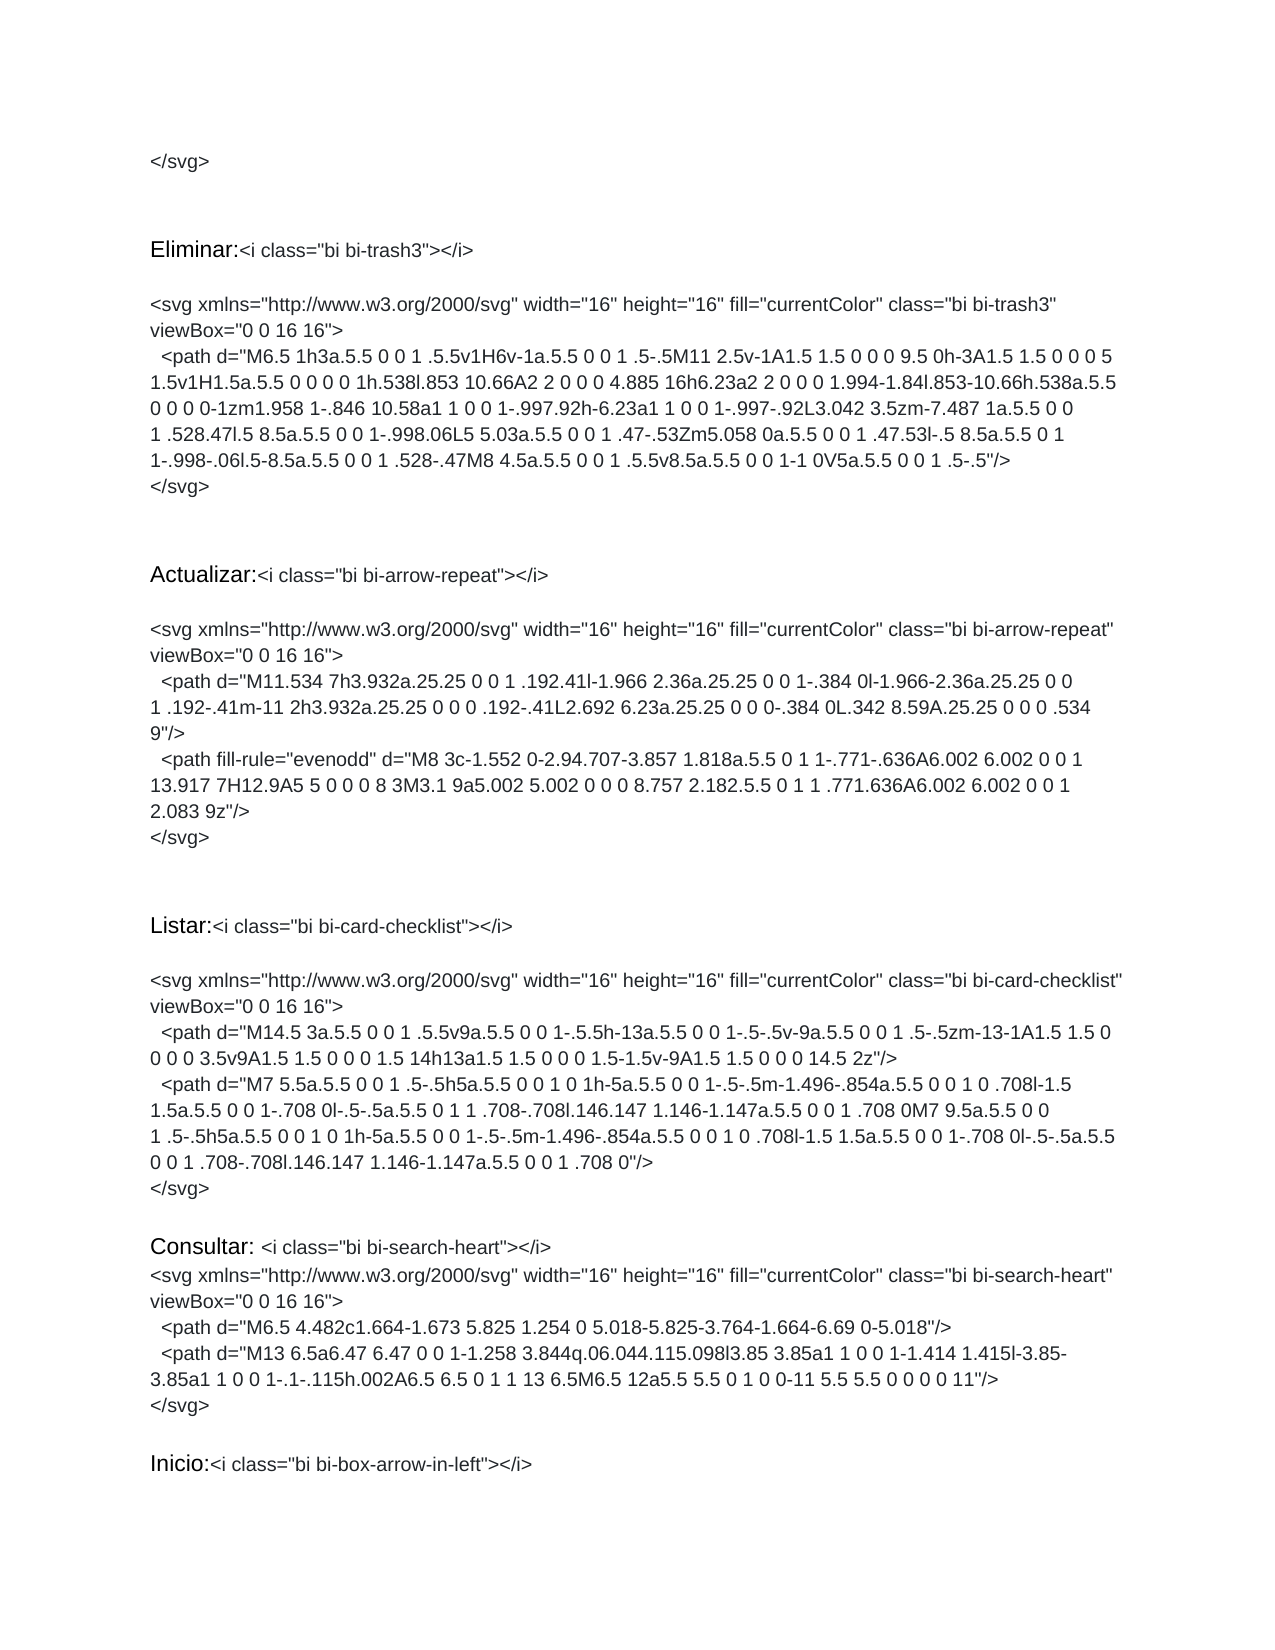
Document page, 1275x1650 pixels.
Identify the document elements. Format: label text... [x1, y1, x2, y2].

text </svg> [150, 1394, 1125, 1416]
text </svg> [150, 475, 1125, 498]
text Actualizar:<i class="bi bi-arrow-repeat"></i> [150, 561, 1125, 588]
text <path d="M6.5 1h3a.5.5 0 0 1 .5.5v1H6v-1a.5.5 0 0 1 .5-.5M11 2.5v-1A1.5 1.5 0 0 0 9.5 0h-3A1.5 1.5 0 0 0 5 1.5v1H1.5a.5.5 0 0 0 0 1h.538l.853 10.66A2 2 0 0 0 4.885 16h6.23a2 2 0 0 0 1.994-1.84l.853-10.66h.538a.5.5 0 0 0 0-1zm1.958 1-.846 10.58a1 1 0 0 1-.997.92h-6.23a1 1 0 0 1-.997-.92L3.042 3.5zm-7.487 1a.5.5 0 0 1 .528.47l.5 8.5a.5.5 0 0 1-.998.06L5 5.03a.5.5 0 0 1 .47-.53Zm5.058 0a.5.5 0 0 1 .47.53l-.5 8.5a.5.5 0 1 1-.998-.06l.5-8.5a.5.5 0 0 1 .528-.47M8 4.5a.5.5 0 0 1 .5.5v8.5a.5.5 0 0 1-1 0V5a.5.5 0 0 1 .5-.5"/> [150, 345, 1125, 472]
text <path d="M7 5.5a.5.5 0 0 1 .5-.5h5a.5.5 0 0 1 0 1h-5a.5.5 0 0 1-.5-.5m-1.496-.854a.5.5 0 0 1 0 .708l-1.5 1.5a.5.5 0 0 1-.708 0l-.5-.5a.5.5 0 1 1 .708-.708l.146.147 1.146-1.147a.5.5 0 0 1 .708 0M7 9.5a.5.5 0 0 1 .5-.5h5a.5.5 0 0 1 0 1h-5a.5.5 0 0 1-.5-.5m-1.496-.854a.5.5 0 0 1 0 .708l-1.5 1.5a.5.5 0 0 1-.708 0l-.5-.5a.5.5 0 0 1 .708-.708l.146.147 1.146-1.147a.5.5 0 0 1 .708 0"/> [150, 1073, 1125, 1174]
text Inicio:<i class="bi bi-box-arrow-in-left"></i> [150, 1450, 1125, 1476]
text Consultar: <i class="bi bi-search-heart"></i> [150, 1233, 1125, 1260]
text <svg xmlns="http://www.w3.org/2000/svg" width="16" height="16" fill="currentColor" class="bi bi-card-checklist" viewBox="0 0 16 16"> [150, 969, 1125, 1017]
text </svg> [150, 150, 1125, 173]
text <path d="M13 6.5a6.47 6.47 0 0 1-1.258 3.844q.06.044.115.098l3.85 3.85a1 1 0 0 1-1.414 1.415l-3.85-3.85a1 1 0 0 1-.1-.115h.002A6.5 6.5 0 1 1 13 6.5M6.5 12a5.5 5.5 0 1 0 0-11 5.5 5.5 0 0 0 0 11"/> [150, 1342, 1125, 1390]
text </svg> [150, 826, 1125, 849]
text </svg> [150, 1177, 1125, 1200]
text <path fill-rule="evenodd" d="M8 3c-1.552 0-2.94.707-3.857 1.818a.5.5 0 1 1-.771-.636A6.002 6.002 0 0 1 13.917 7H12.9A5 5 0 0 0 8 3M3.1 9a5.002 5.002 0 0 0 8.757 2.182.5.5 0 1 1 .771.636A6.002 6.002 0 0 1 2.083 9z"/> [150, 748, 1125, 823]
text <svg xmlns="http://www.w3.org/2000/svg" width="16" height="16" fill="currentColor" class="bi bi-trash3" viewBox="0 0 16 16"> [150, 293, 1125, 341]
text <svg xmlns="http://www.w3.org/2000/svg" width="16" height="16" fill="currentColor" class="bi bi-arrow-repeat" viewBox="0 0 16 16"> [150, 618, 1125, 666]
text <path d="M14.5 3a.5.5 0 0 1 .5.5v9a.5.5 0 0 1-.5.5h-13a.5.5 0 0 1-.5-.5v-9a.5.5 0 0 1 .5-.5zm-13-1A1.5 1.5 0 0 0 0 3.5v9A1.5 1.5 0 0 0 1.5 14h13a1.5 1.5 0 0 0 1.5-1.5v-9A1.5 1.5 0 0 0 14.5 2z"/> [150, 1021, 1125, 1069]
text <path d="M11.534 7h3.932a.25.25 0 0 1 .192.41l-1.966 2.36a.25.25 0 0 1-.384 0l-1.966-2.36a.25.25 0 0 1 .192-.41m-11 2h3.932a.25.25 0 0 0 .192-.41L2.692 6.23a.25.25 0 0 0-.384 0L.342 8.59A.25.25 0 0 0 .534 9"/> [150, 670, 1125, 744]
text Listar:<i class="bi bi-card-checklist"></i> [150, 912, 1125, 939]
text <svg xmlns="http://www.w3.org/2000/svg" width="16" height="16" fill="currentColor" class="bi bi-search-heart" viewBox="0 0 16 16"> [150, 1263, 1125, 1312]
text Eliminar:<i class="bi bi-trash3"></i> [150, 236, 1125, 263]
text <path d="M6.5 4.482c1.664-1.673 5.825 1.254 0 5.018-5.825-3.764-1.664-6.69 0-5.018"/> [150, 1316, 1125, 1338]
